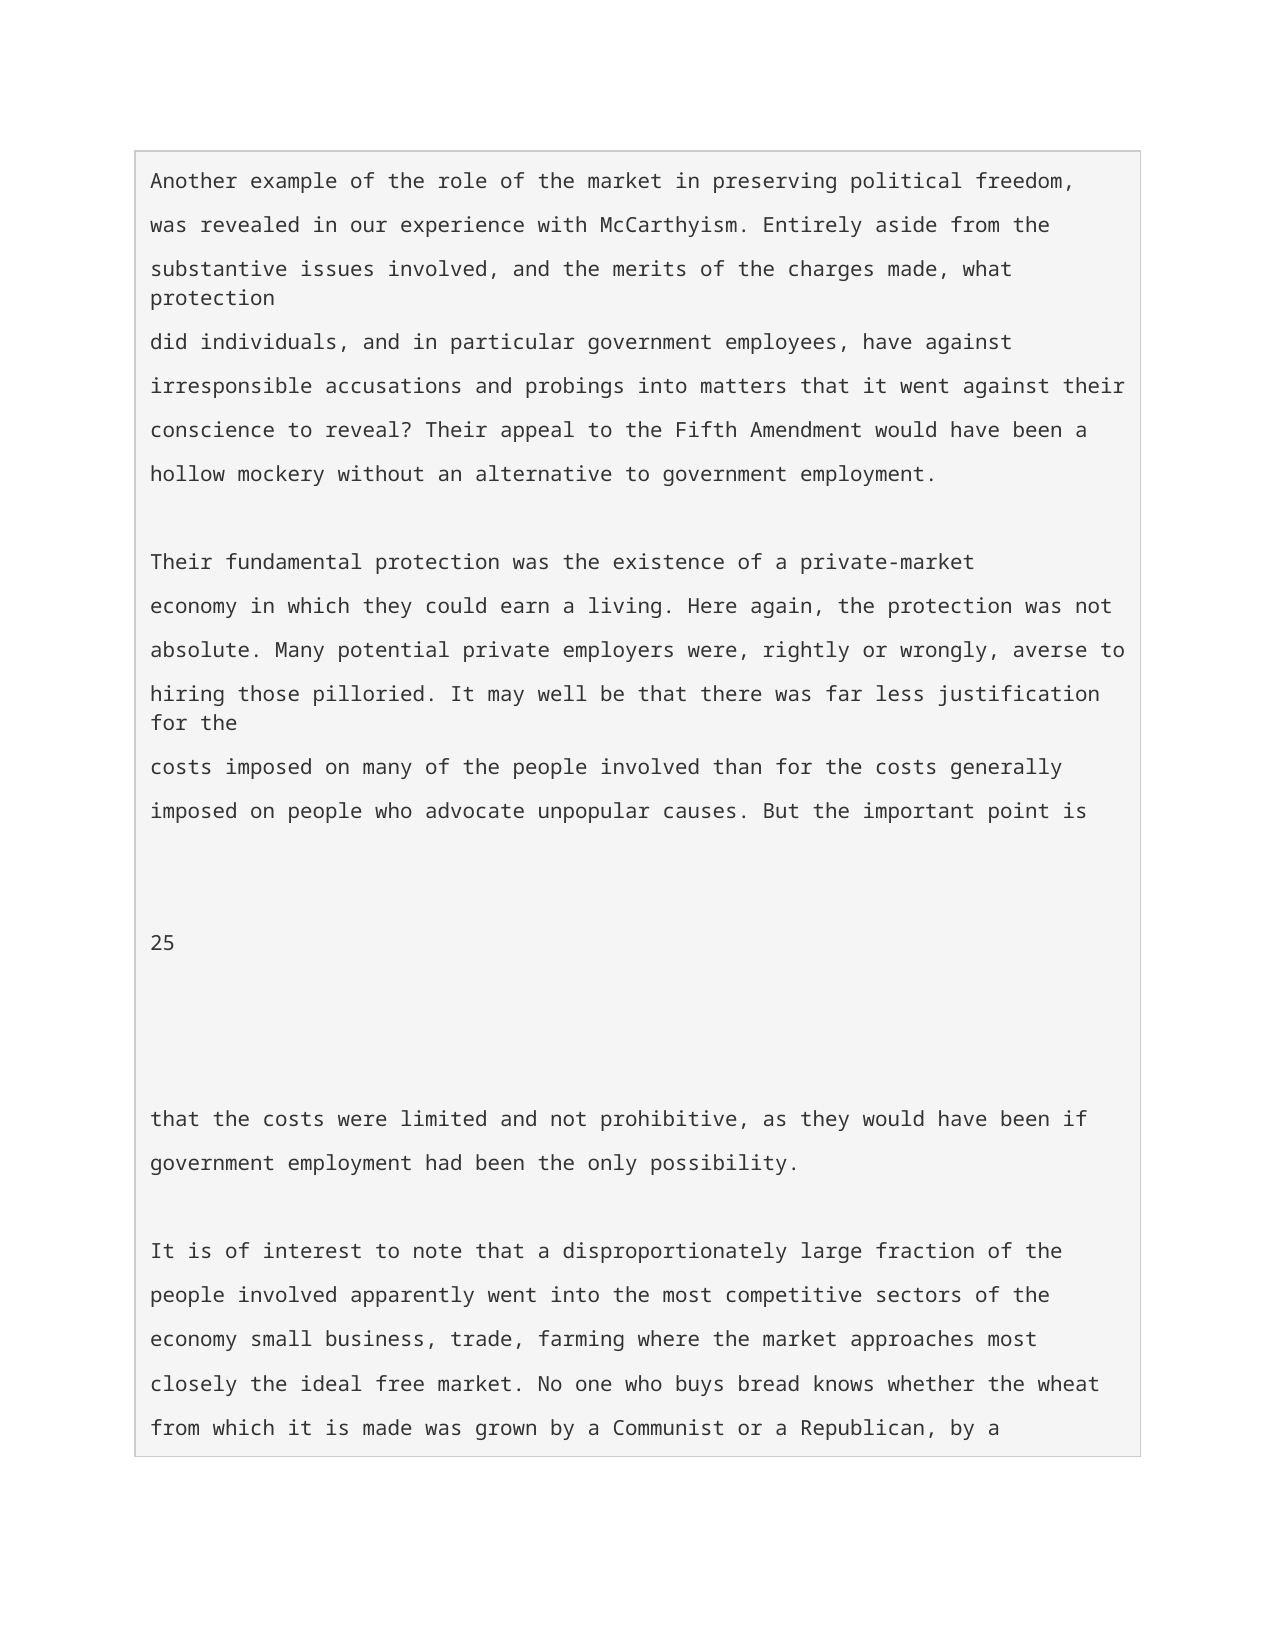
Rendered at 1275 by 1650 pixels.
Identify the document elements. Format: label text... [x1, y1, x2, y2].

text costs imposed on many of the people involved than for the costs generally [136, 736, 1140, 780]
text from which it is made was grown by a Communist or a Republican, by a [136, 1397, 1140, 1456]
text hiring those pilloried. It may well be that there was far less justification for the [136, 663, 1140, 736]
text substantive issues involved, and the merits of the charges made, what protection [136, 238, 1140, 311]
text closely the ideal free market. No one who buys bread knows whether the wheat [136, 1352, 1140, 1397]
text Their fundamental protection was the existence of a private-market [136, 531, 1140, 575]
text irresponsible accusations and probings into matters that it went against their [136, 355, 1140, 399]
text was revealed in our experience with McCarthyism. Entirely aside from the [136, 194, 1140, 238]
text imposed on people who advocate unpopular causes. But the important point is [136, 780, 1140, 824]
text Another example of the role of the market in preserving political freedom, [136, 152, 1140, 194]
text hollow mockery without an alternative to government employment. [136, 443, 1140, 487]
text did individuals, and in particular government employees, have against [136, 311, 1140, 355]
text absolute. Many potential private employers were, rightly or wrongly, averse to [136, 619, 1140, 663]
text people involved apparently went into the most competitive sectors of the [136, 1264, 1140, 1308]
text It is of interest to note that a disproportionately large fraction of the [136, 1220, 1140, 1264]
text government employment had been the only possibility. [136, 1132, 1140, 1176]
text economy small business, trade, farming where the market approaches most [136, 1308, 1140, 1352]
text conscience to reveal? Their appeal to the Fifth Amendment would have been a [136, 399, 1140, 443]
text that the costs were limited and not prohibitive, as they would have been if [136, 1088, 1140, 1132]
text economy in which they could earn a living. Here again, the protection was not [136, 575, 1140, 619]
text 25 [136, 912, 1140, 956]
